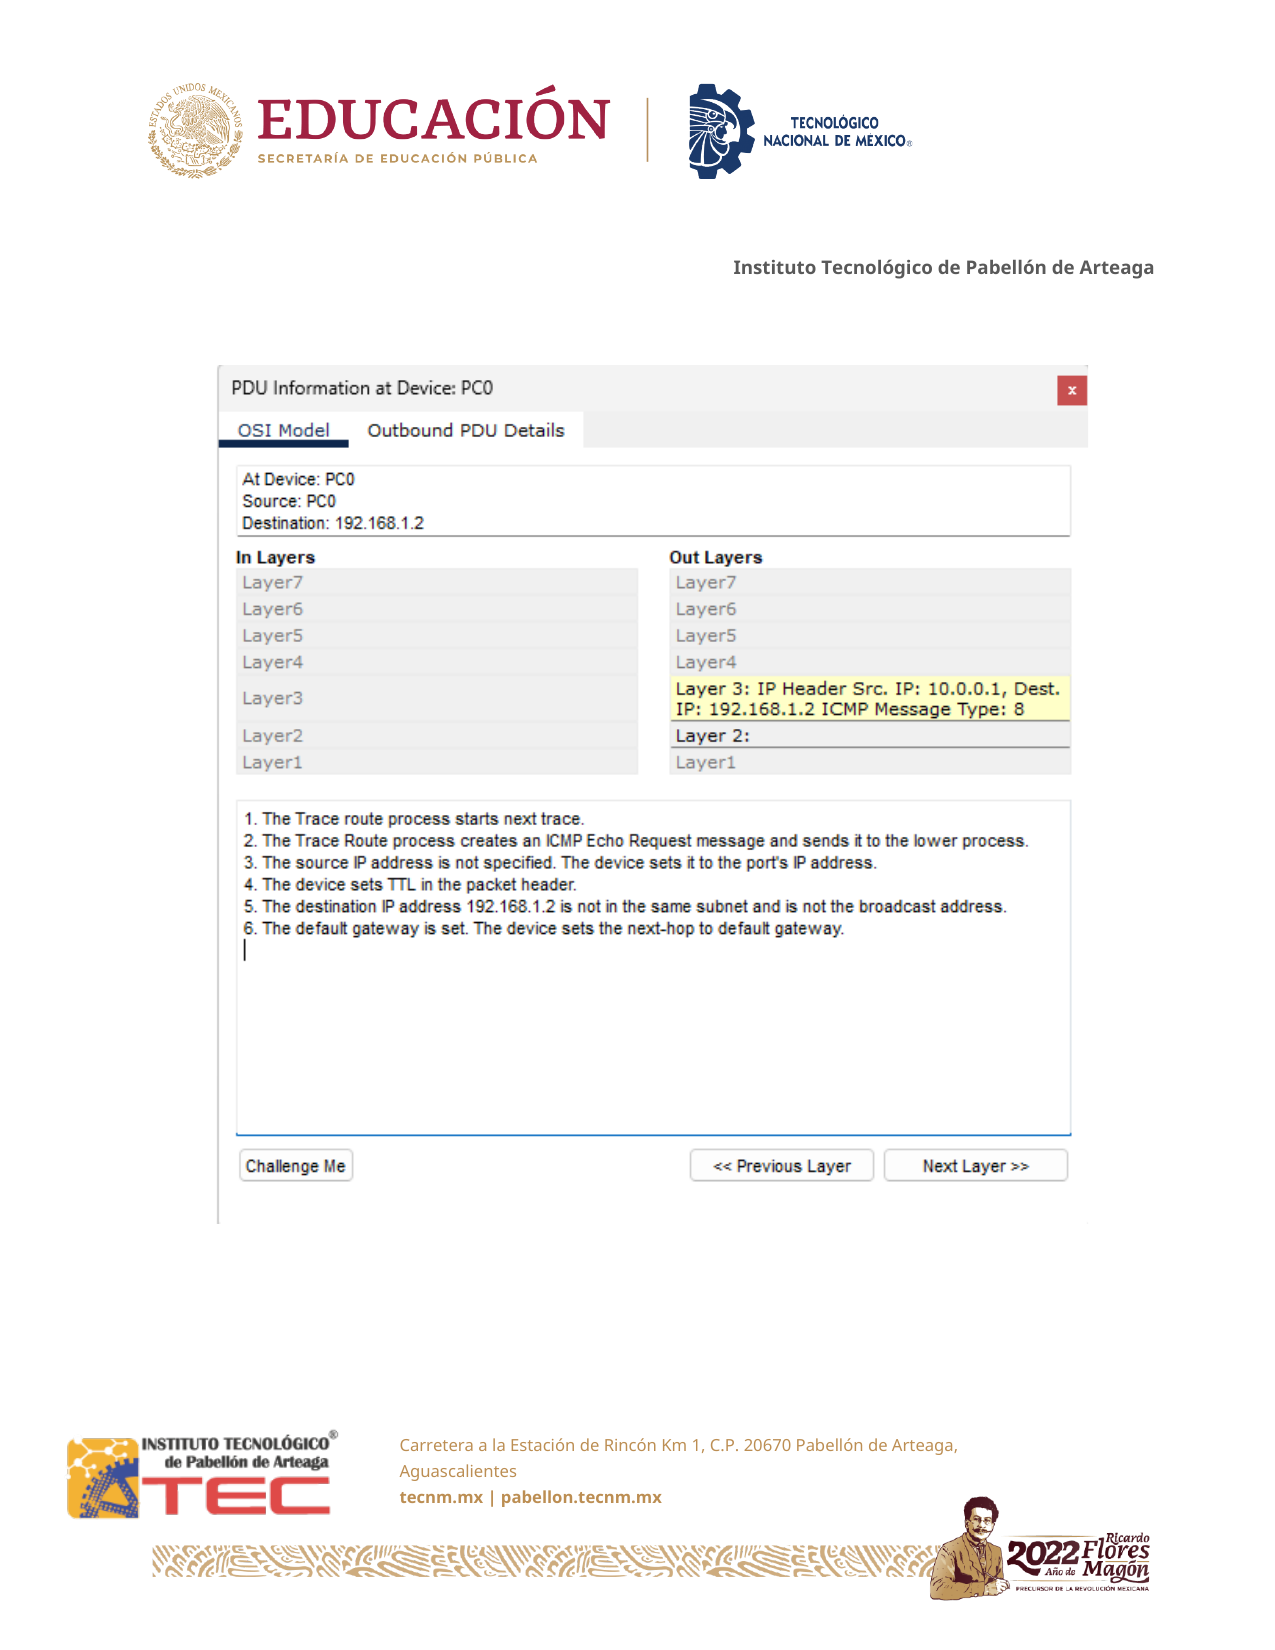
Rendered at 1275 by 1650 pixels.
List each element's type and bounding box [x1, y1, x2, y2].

picture [216, 365, 1089, 1224]
picture [147, 83, 913, 179]
picture [60, 1425, 1179, 1613]
